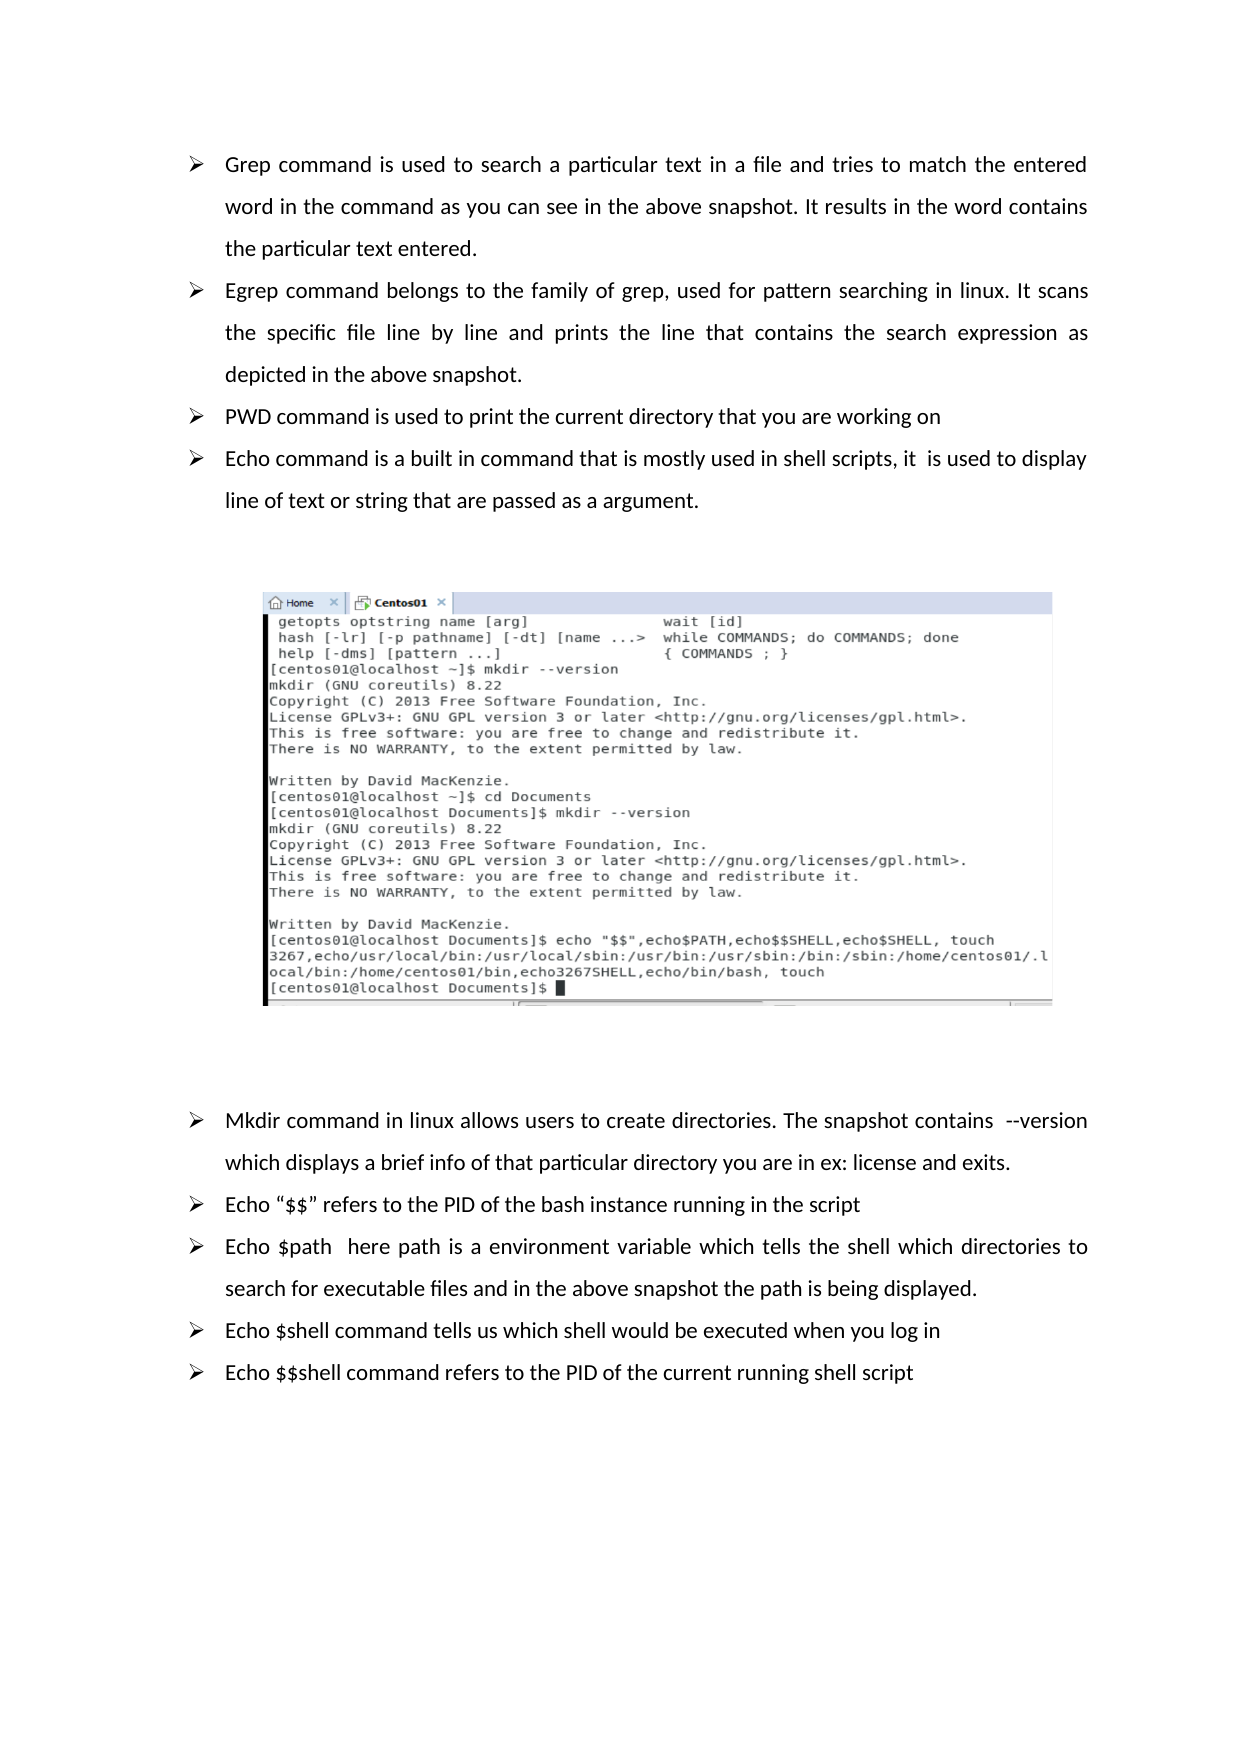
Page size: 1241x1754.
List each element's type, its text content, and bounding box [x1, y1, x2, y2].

picture [262, 592, 1053, 1006]
list Echo $shell command tells us which shell would be executed when you log in [187, 1316, 1090, 1344]
list PWD command is used to print the current directory that you are working on [187, 402, 1090, 430]
list Echo $$shell command refers to the PID of the current running shell script [187, 1358, 1090, 1386]
list Grep command is used to search a particular text in a file and tries to match the entered word in the command as you can see in the above snapshot. It results in the word contains the particular text entered. [187, 150, 1090, 262]
list Echo $path here path is a environment variable which tells the shell which directories to search for executable files and in the above snapshot the path is being displayed. [187, 1232, 1090, 1302]
list Echo “$$” refers to the PID of the bash instance running in the script [187, 1190, 1090, 1218]
list Egrep command belongs to the family of grep, used for pattern searching in linux. It scans the specific file line by line and prints the line that contains the search expression as depicted in the above snapshot. [187, 276, 1090, 388]
list Echo command is a built in command that is mostly used in shell scripts, it is used to display line of text or string that are passed as a argument. [187, 444, 1090, 514]
list Mkdir command in linux allows users to create directories. The snapshot contains --version which displays a brief info of that particular directory you are in ex: license and exits. [187, 1106, 1090, 1176]
